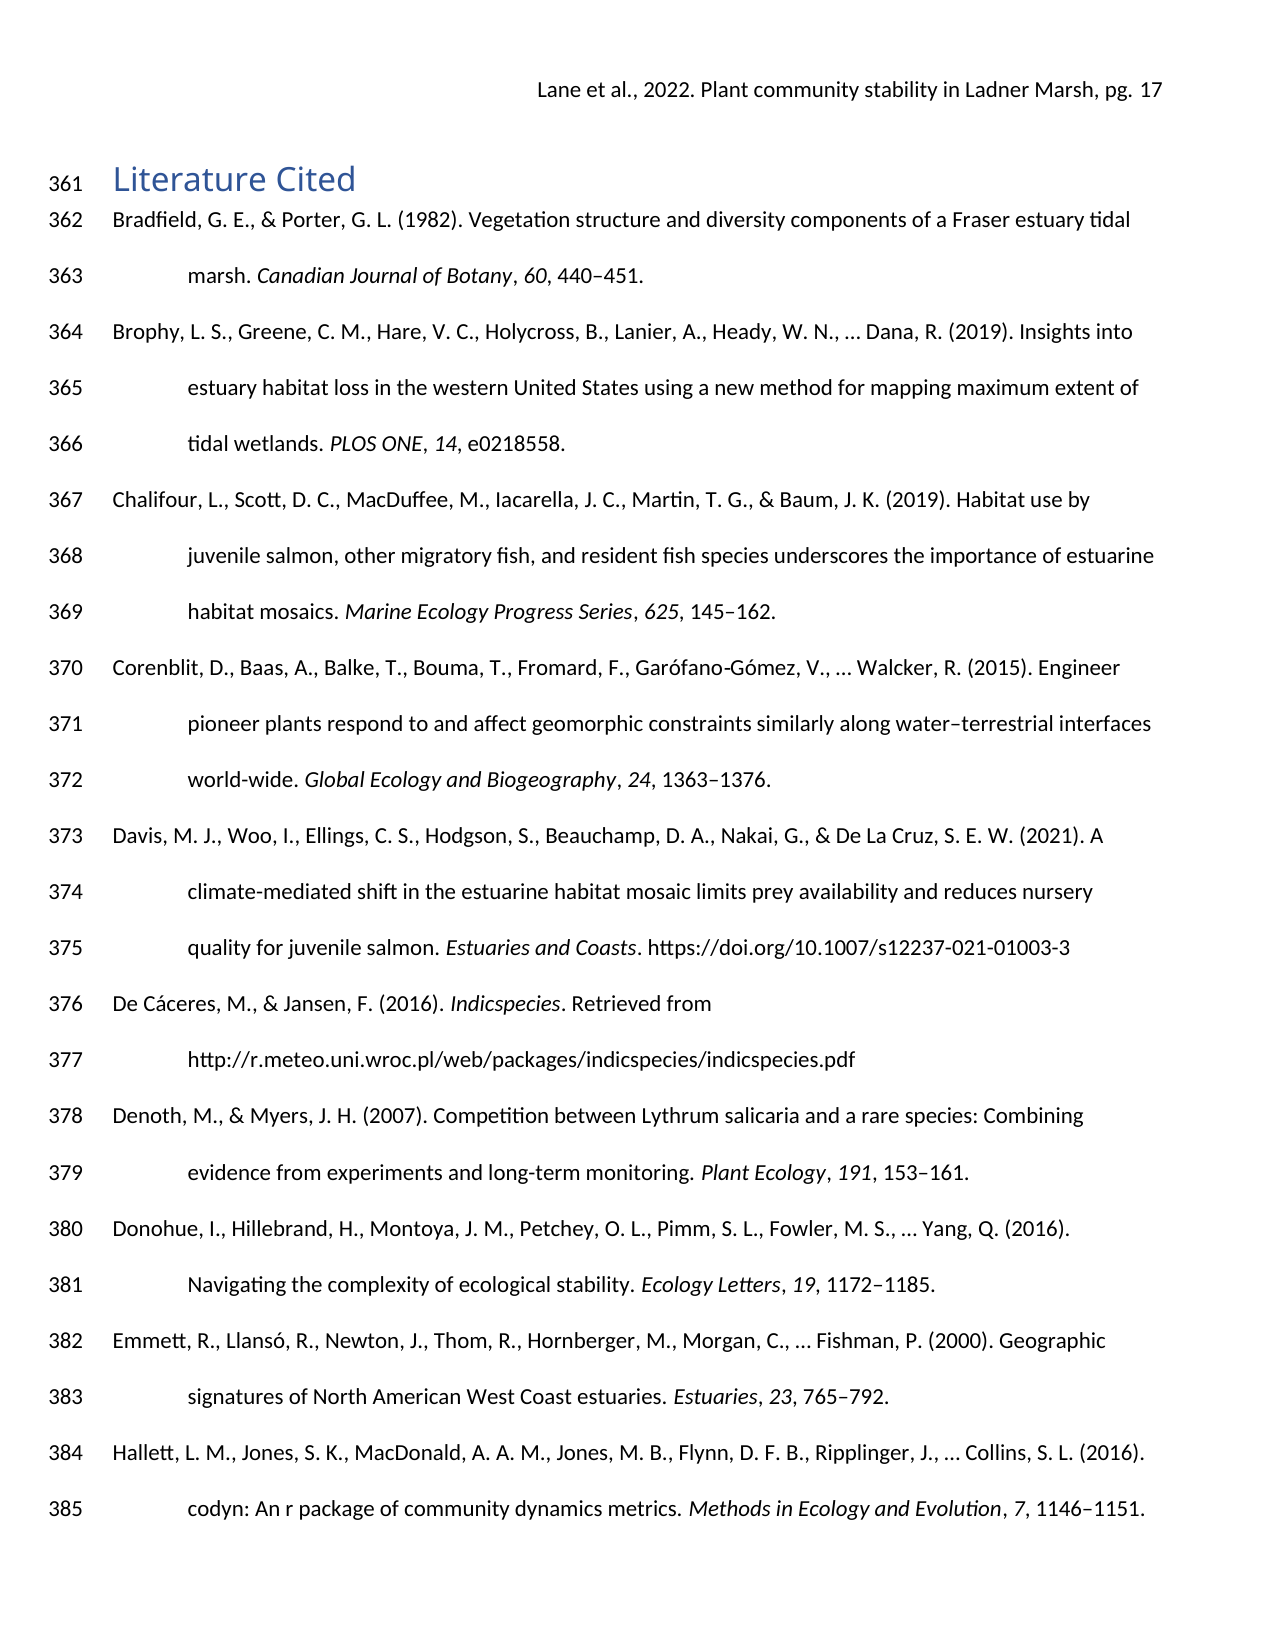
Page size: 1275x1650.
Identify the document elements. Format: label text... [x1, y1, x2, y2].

text Hallett, L. M., Jones, S. K., MacDonald, A. A. M., Jones, M. B., Flynn, D. F. B., Ripplinger, J., … Collins, S. L. (2016). codyn: An r package of community dynamics metrics. Methods in Ecology and Evolution, 7, 1146–1151. [112, 1438, 1162, 1522]
text Brophy, L. S., Greene, C. M., Hare, V. C., Holycross, B., Lanier, A., Heady, W. N., … Dana, R. (2019). Insights into estuary habitat loss in the western United States using a new method for mapping maximum extent of tidal wetlands. PLOS ONE, 14, e0218558. [112, 317, 1162, 457]
text Corenblit, D., Baas, A., Balke, T., Bouma, T., Fromard, F., Garófano‐Gómez, V., … Walcker, R. (2015). Engineer pioneer plants respond to and affect geomorphic constraints similarly along water–terrestrial interfaces world-wide. Global Ecology and Biogeography, 24, 1363–1376. [112, 653, 1162, 793]
text Chalifour, L., Scott, D. C., MacDuffee, M., Iacarella, J. C., Martin, T. G., & Baum, J. K. (2019). Habitat use by juvenile salmon, other migratory fish, and resident fish species underscores the importance of estuarine habitat mosaics. Marine Ecology Progress Series, 625, 145–162. [112, 485, 1162, 625]
text Davis, M. J., Woo, I., Ellings, C. S., Hodgson, S., Beauchamp, D. A., Nakai, G., & De La Cruz, S. E. W. (2021). A climate-mediated shift in the estuarine habitat mosaic limits prey availability and reduces nursery quality for juvenile salmon. Estuaries and Coasts. https://doi.org/10.1007/s12237-021-01003-3 [112, 821, 1162, 962]
text Denoth, M., & Myers, J. H. (2007). Competition between Lythrum salicaria and a rare species: Combining evidence from experiments and long-term monitoring. Plant Ecology, 191, 153–161. [112, 1102, 1162, 1186]
text Donohue, I., Hillebrand, H., Montoya, J. M., Petchey, O. L., Pimm, S. L., Fowler, M. S., … Yang, Q. (2016). Navigating the complexity of ecological stability. Ecology Letters, 19, 1172–1185. [112, 1214, 1162, 1298]
subtitle Literature Cited [112, 156, 1162, 201]
text Bradfield, G. E., & Porter, G. L. (1982). Vegetation structure and diversity components of a Fraser estuary tidal marsh. Canadian Journal of Botany, 60, 440–451. [112, 205, 1162, 289]
text De Cáceres, M., & Jansen, F. (2016). Indicspecies. Retrieved from http://r.meteo.uni.wroc.pl/web/packages/indicspecies/indicspecies.pdf [112, 989, 1162, 1074]
text Emmett, R., Llansó, R., Newton, J., Thom, R., Hornberger, M., Morgan, C., … Fishman, P. (2000). Geographic signatures of North American West Coast estuaries. Estuaries, 23, 765–792. [112, 1326, 1162, 1410]
